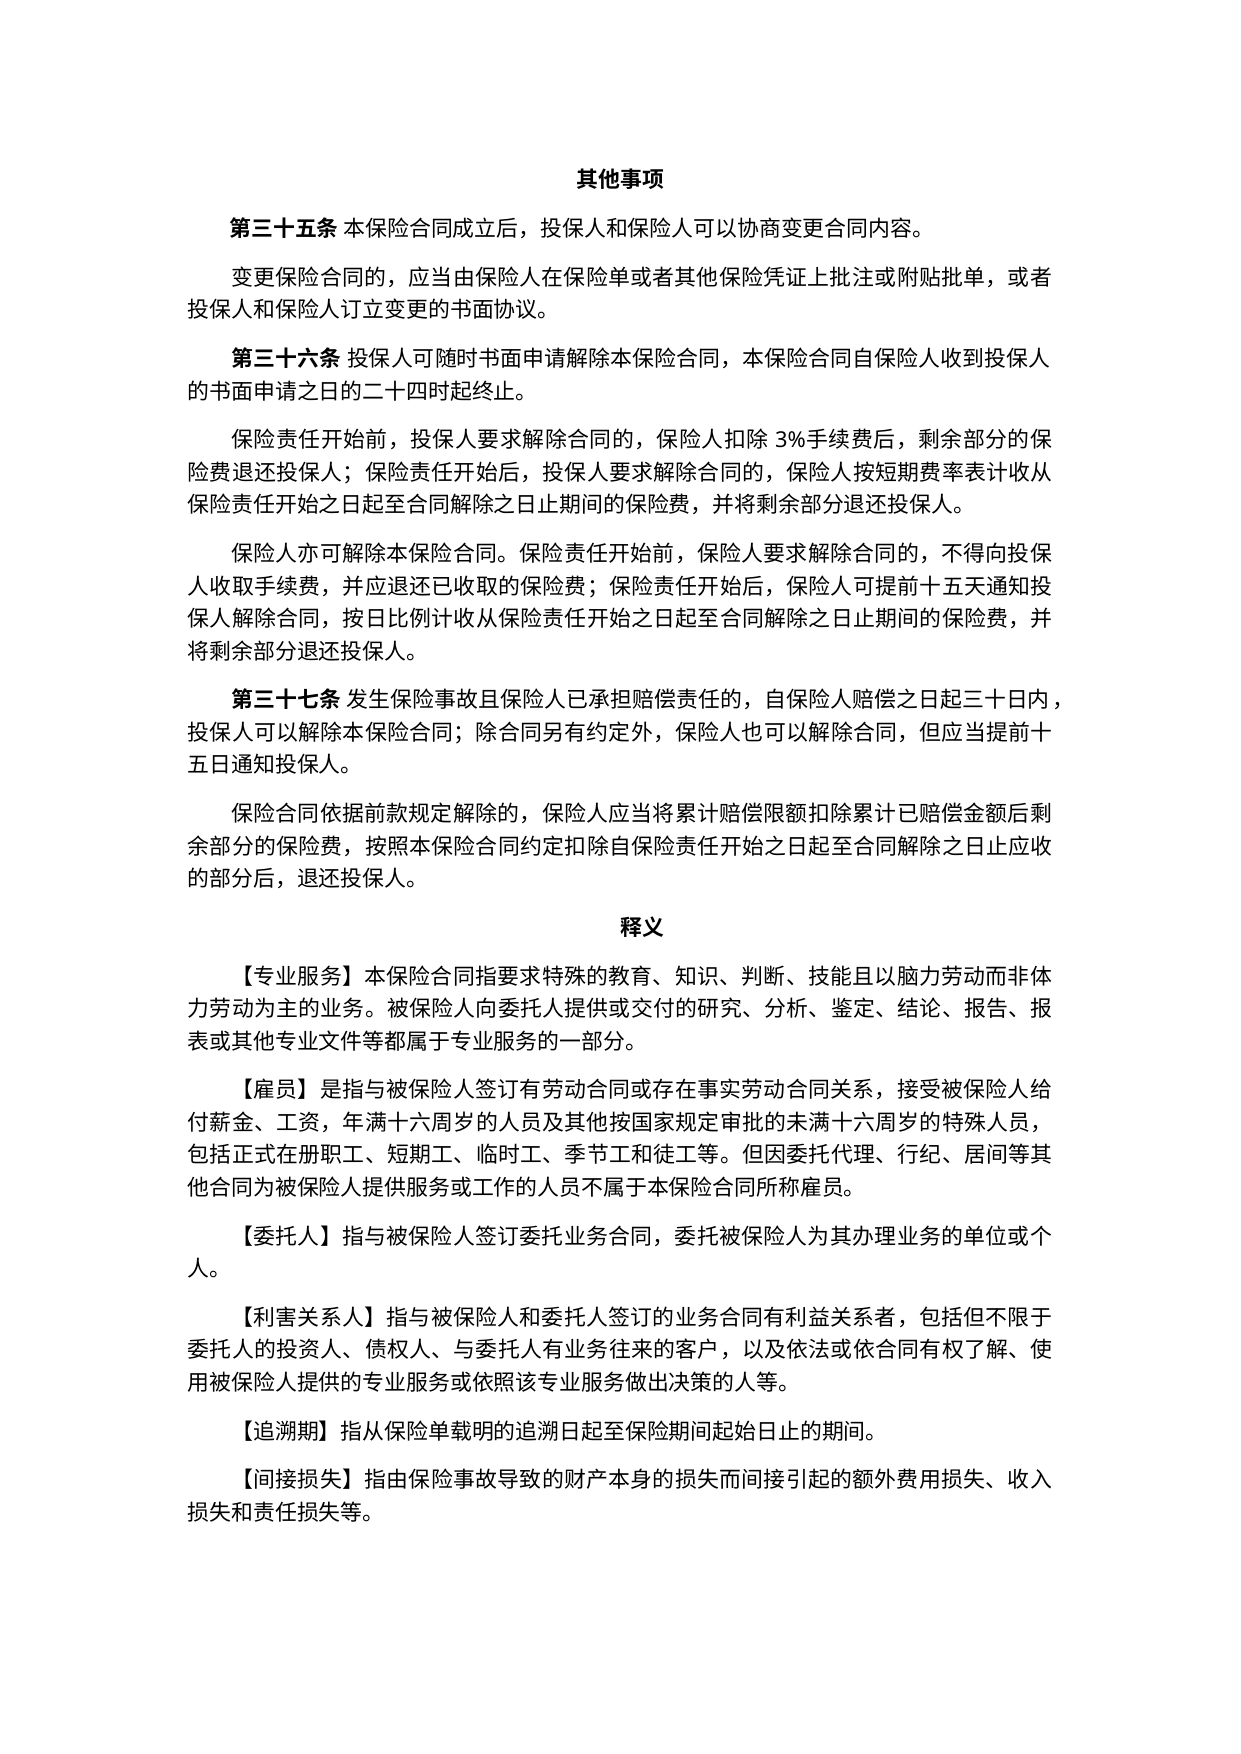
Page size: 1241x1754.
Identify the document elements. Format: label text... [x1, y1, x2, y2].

text 释义 [187, 909, 1053, 942]
text 第三十五条 本保险合同成立后，投保人和保险人可以协商变更合同内容。 [187, 211, 1053, 243]
text 保险合同依据前款规定解除的，保险人应当将累计赔偿限额扣除累计已赔偿金额后剩余部分的保险费，按照本保险合同约定扣除自保险责任开始之日起至合同解除之日止应收的部分后，退还投保人。 [187, 796, 1053, 893]
text 第三十六条 投保人可随时书面申请解除本保险合同，本保险合同自保险人收到投保人的书面申请之日的二十四时起终止。 [187, 341, 1053, 406]
text 【专业服务】本保险合同指要求特殊的教育、知识、判断、技能且以脑力劳动而非体力劳动为主的业务。被保险人向委托人提供或交付的研究、分析、鉴定、结论、报告、报表或其他专业文件等都属于专业服务的一部分。 [187, 958, 1053, 1056]
text 【委托人】指与被保险人签订委托业务合同，委托被保险人为其办理业务的单位或个人。 [187, 1218, 1053, 1283]
text 其他事项 [187, 162, 1053, 194]
text 保险责任开始前，投保人要求解除合同的，保险人扣除3%手续费后，剩余部分的保险费退还投保人；保险责任开始后，投保人要求解除合同的，保险人按短期费率表计收从保险责任开始之日起至合同解除之日止期间的保险费，并将剩余部分退还投保人。 [187, 422, 1053, 519]
text 变更保险合同的，应当由保险人在保险单或者其他保险凭证上批注或附贴批单，或者投保人和保险人订立变更的书面协议。 [187, 259, 1053, 324]
text 【利害关系人】指与被保险人和委托人签订的业务合同有利益关系者，包括但不限于委托人的投资人、债权人、与委托人有业务往来的客户，以及依法或依合同有权了解、使用被保险人提供的专业服务或依照该专业服务做出决策的人等。 [187, 1299, 1053, 1397]
text 【间接损失】指由保险事故导致的财产本身的损失而间接引起的额外费用损失、收入损失和责任损失等。 [187, 1462, 1053, 1527]
text 第三十七条 发生保险事故且保险人已承担赔偿责任的，自保险人赔偿之日起三十日内，投保人可以解除本保险合同；除合同另有约定外，保险人也可以解除合同，但应当提前十五日通知投保人。 [187, 682, 1053, 779]
text 【雇员】是指与被保险人签订有劳动合同或存在事实劳动合同关系，接受被保险人给付薪金、工资，年满十六周岁的人员及其他按国家规定审批的未满十六周岁的特殊人员，包括正式在册职工、短期工、临时工、季节工和徒工等。但因委托代理、行纪、居间等其他合同为被保险人提供服务或工作的人员不属于本保险合同所称雇员。 [187, 1072, 1053, 1202]
text 保险人亦可解除本保险合同。保险责任开始前，保险人要求解除合同的，不得向投保人收取手续费，并应退还已收取的保险费；保险责任开始后，保险人可提前十五天通知投保人解除合同，按日比例计收从保险责任开始之日起至合同解除之日止期间的保险费，并将剩余部分退还投保人。 [187, 536, 1053, 666]
text 【追溯期】指从保险单载明的追溯日起至保险期间起始日止的期间。 [187, 1413, 1053, 1446]
